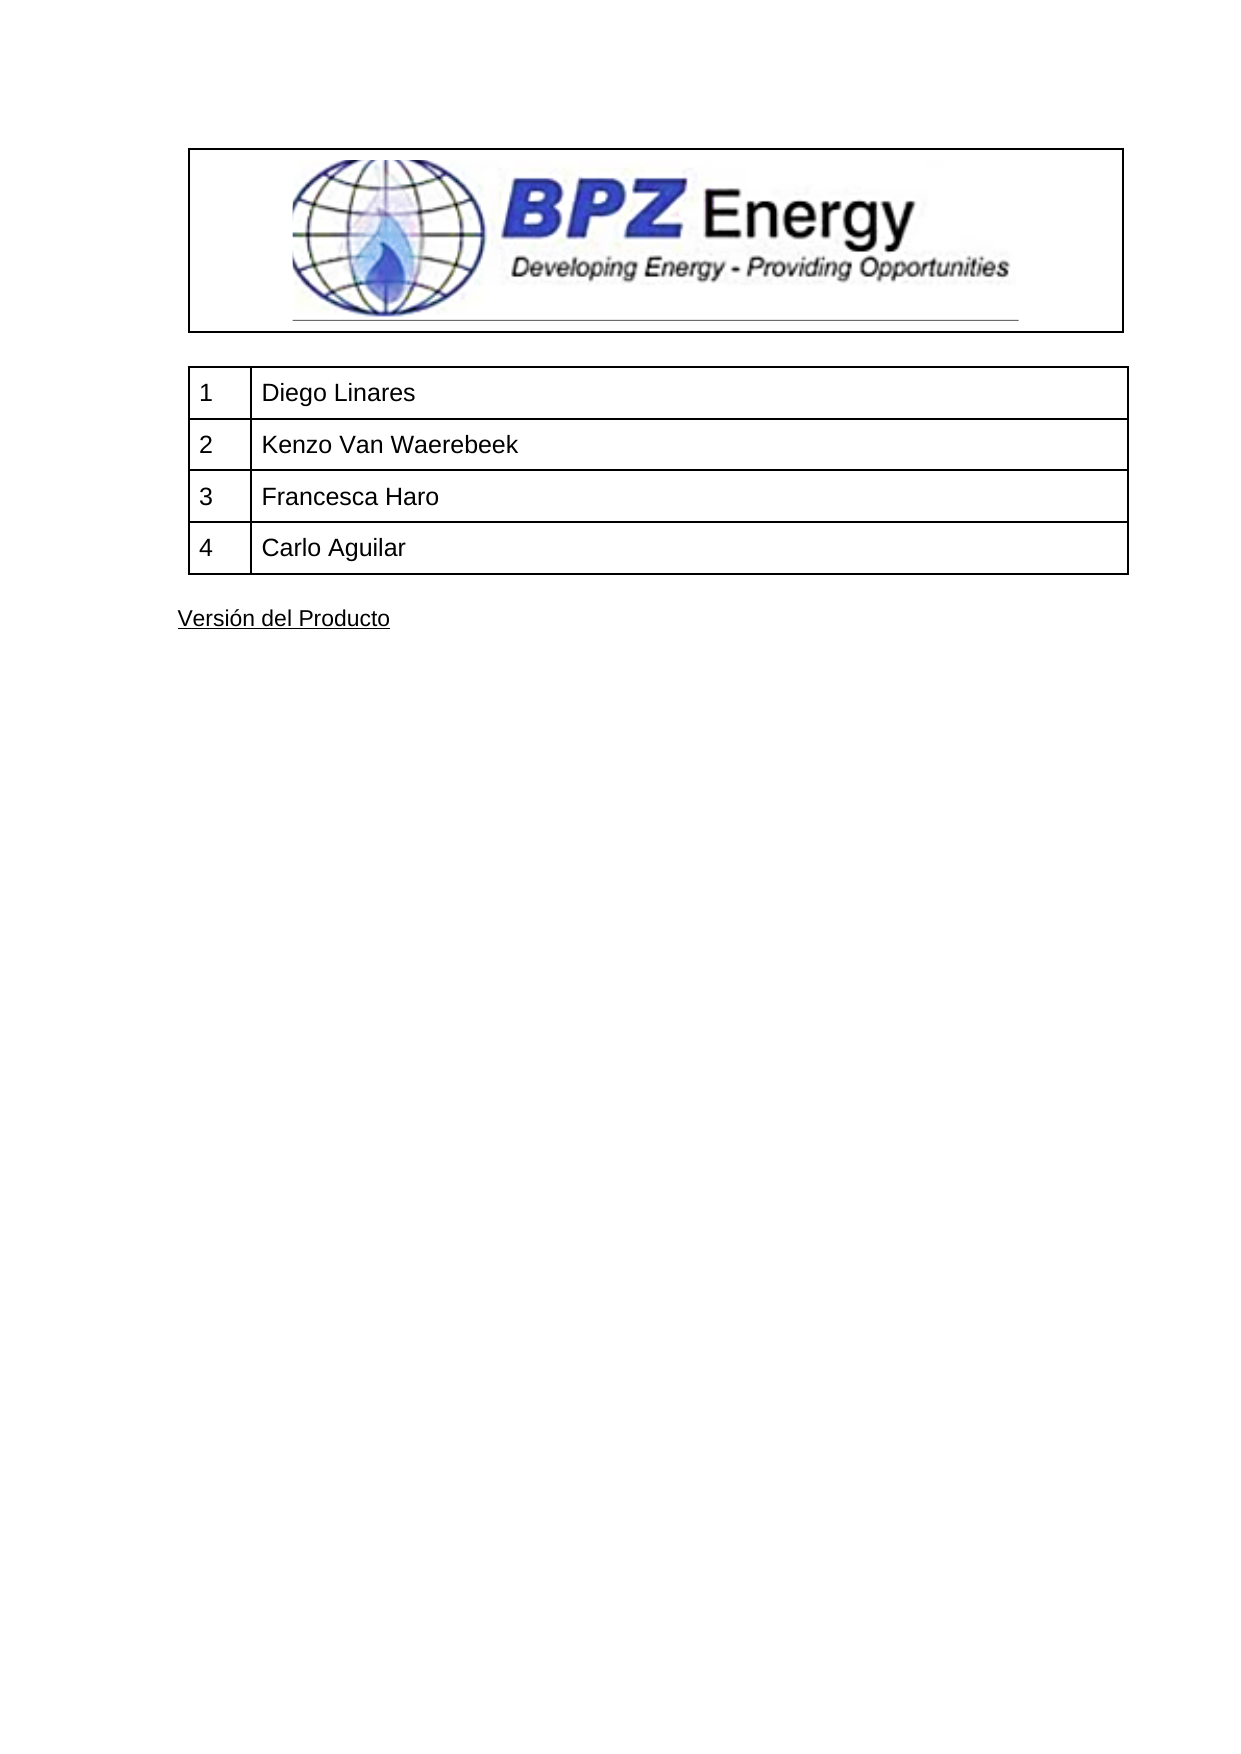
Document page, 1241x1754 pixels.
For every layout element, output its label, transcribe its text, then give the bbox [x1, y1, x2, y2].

table_header Diego Linares [252, 368, 1127, 418]
table_header 1 [190, 368, 250, 418]
text Versión del Producto [177, 605, 1063, 631]
picture [292, 160, 1019, 321]
table_cell Kenzo Van Waerebeek [252, 420, 1127, 469]
table_cell 2 [190, 420, 250, 469]
table_cell 3 [190, 471, 250, 521]
table_cell Carlo Aguilar [252, 523, 1127, 573]
table_header [190, 150, 1122, 331]
table_cell Francesca Haro [252, 471, 1127, 521]
table_cell 4 [190, 523, 250, 573]
